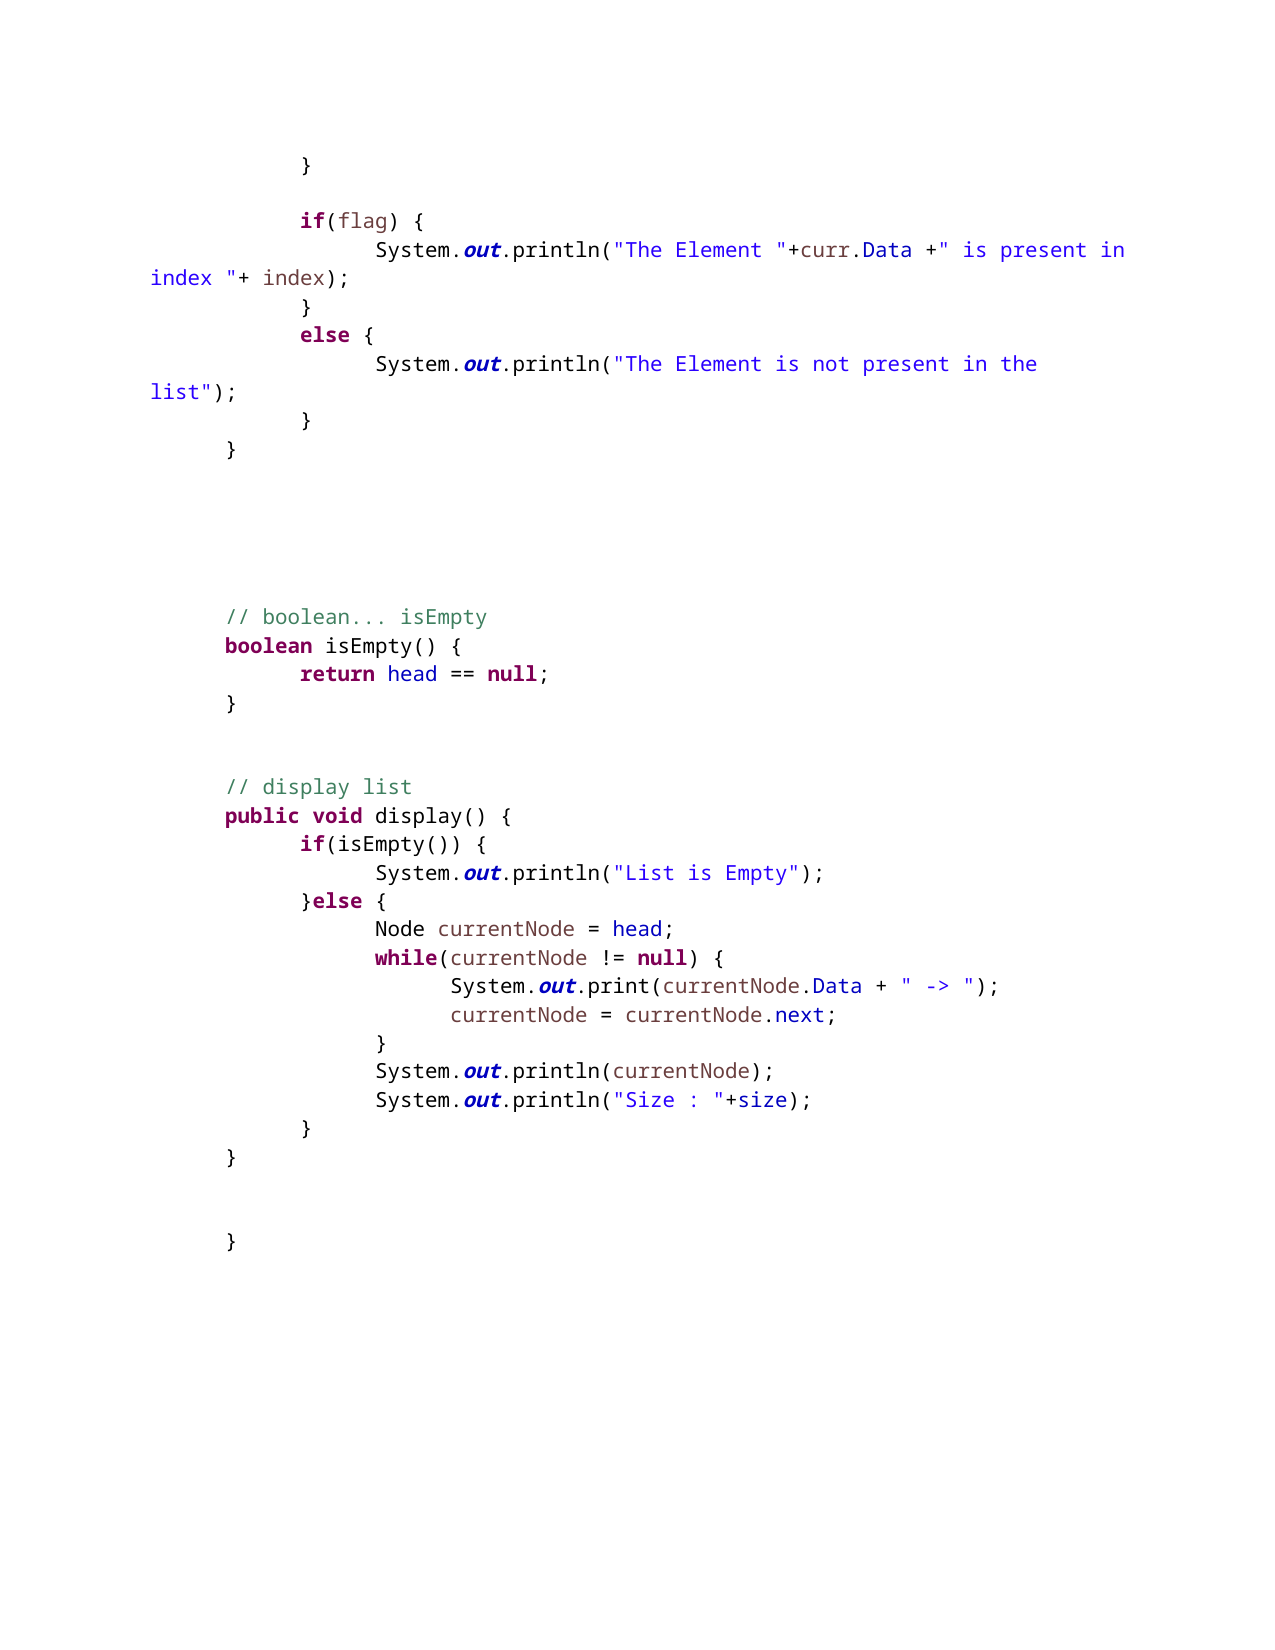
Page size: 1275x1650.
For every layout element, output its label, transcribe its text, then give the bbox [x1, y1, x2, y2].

text if(isEmpty()) { [150, 829, 1125, 858]
text // display list [150, 772, 1125, 801]
list } [225, 1226, 1125, 1255]
text System.out.println("The Element is not present in the list"); [150, 349, 1125, 406]
text currentNode = currentNode.next; [150, 1000, 1125, 1028]
text System.out.println("Size : "+size); [150, 1085, 1125, 1113]
text boolean isEmpty() { [150, 631, 1125, 659]
text System.out.println(currentNode); [150, 1057, 1125, 1085]
text } [150, 292, 1125, 320]
text Node currentNode = head; [150, 914, 1125, 943]
text while(currentNode != null) { [150, 943, 1125, 971]
text if(flag) { [150, 206, 1125, 235]
text } [150, 1142, 1125, 1170]
text }else { [150, 886, 1125, 914]
text // boolean... isEmpty [150, 602, 1125, 631]
text System.out.println("The Element "+curr.Data +" is present in index "+ index); [150, 235, 1125, 292]
text } [150, 1028, 1125, 1057]
text } [150, 434, 1125, 462]
text public void display() { [150, 801, 1125, 829]
text } [150, 1113, 1125, 1142]
text return head == null; [150, 659, 1125, 688]
text System.out.println("List is Empty"); [150, 858, 1125, 886]
text System.out.print(currentNode.Data + " -> "); [150, 971, 1125, 1000]
text } [150, 406, 1125, 434]
text } [150, 688, 1125, 716]
text } [150, 150, 1125, 178]
text else { [150, 320, 1125, 349]
